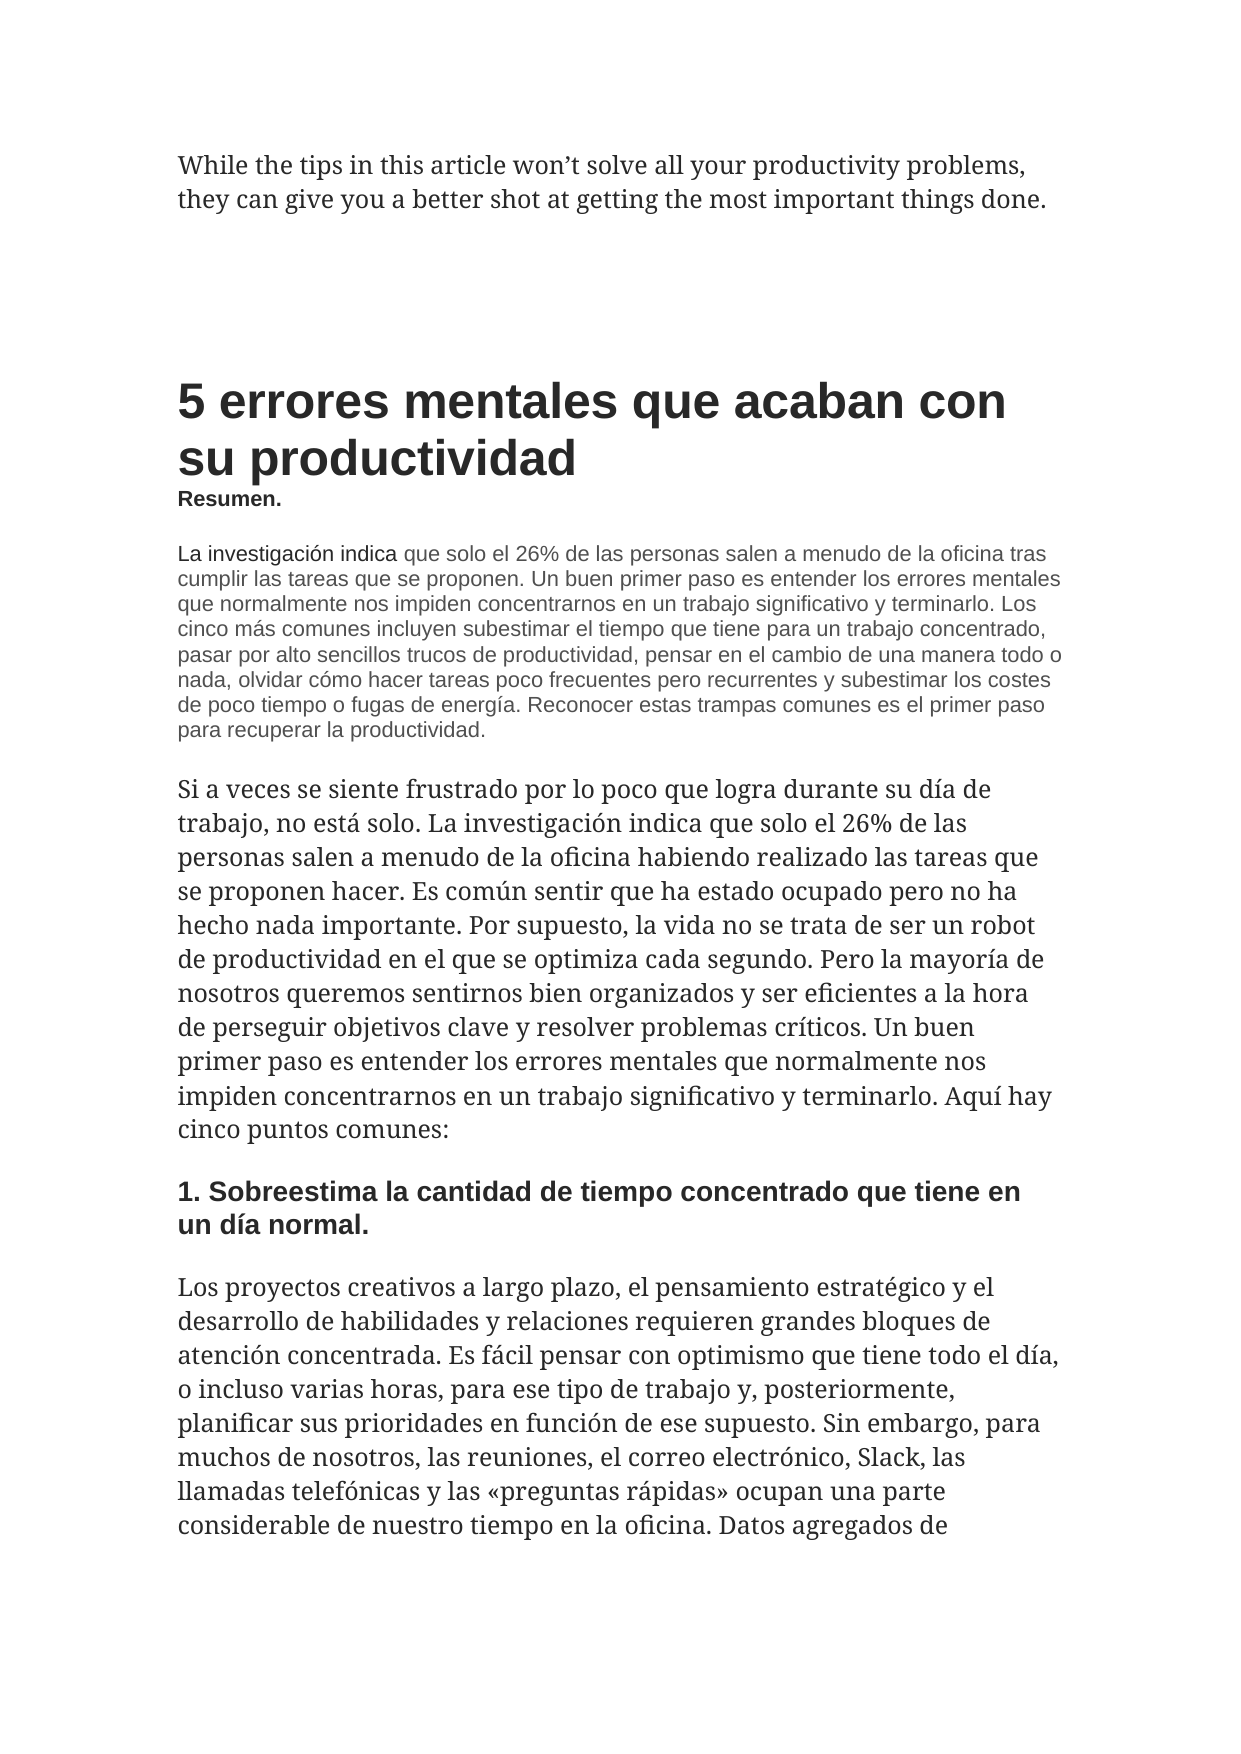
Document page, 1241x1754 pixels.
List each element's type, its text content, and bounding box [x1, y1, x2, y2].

text 5 errores mentales que acaban con su productividad [177, 371, 1063, 486]
text 1. Sobreestima la cantidad de tiempo concentrado que tiene en un día normal. [177, 1175, 1063, 1240]
text La investigación indica que solo el 26% de las personas salen a menudo de la oficina tras cumplir las tareas que se proponen. Un buen primer paso es entender los errores mentales que normalmente nos impiden concentrarnos en un trabajo significativo y terminarlo. Los cinco más comunes incluyen subestimar el tiempo que tiene para un trabajo concentrado, pasar por alto sencillos trucos de productividad, pensar en el cambio de una manera todo o nada, olvidar cómo hacer tareas poco frecuentes pero recurrentes y subestimar los costes de poco tiempo o fugas de energía. Reconocer estas trampas comunes es el primer paso para recuperar la productividad. [177, 541, 1063, 742]
text Si a veces se siente frustrado por lo poco que logra durante su día de trabajo, no está solo. La investigación indica que solo el 26% de las personas salen a menudo de la oficina habiendo realizado las tareas que se proponen hacer. Es común sentir que ha estado ocupado pero no ha hecho nada importante. Por supuesto, la vida no se trata de ser un robot de productividad en el que se optimiza cada segundo. Pero la mayoría de nosotros queremos sentirnos bien organizados y ser eficientes a la hora de perseguir objetivos clave y resolver problemas críticos. Un buen primer paso es entender los errores mentales que normalmente nos impiden concentrarnos en un trabajo significativo y terminarlo. Aquí hay cinco puntos comunes: [177, 772, 1063, 1146]
text While the tips in this article won’t solve all your productivity problems, they can give you a better shot at getting the most important things done. [177, 148, 1063, 216]
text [177, 1269, 1063, 1542]
text Resumen. [177, 486, 1063, 512]
